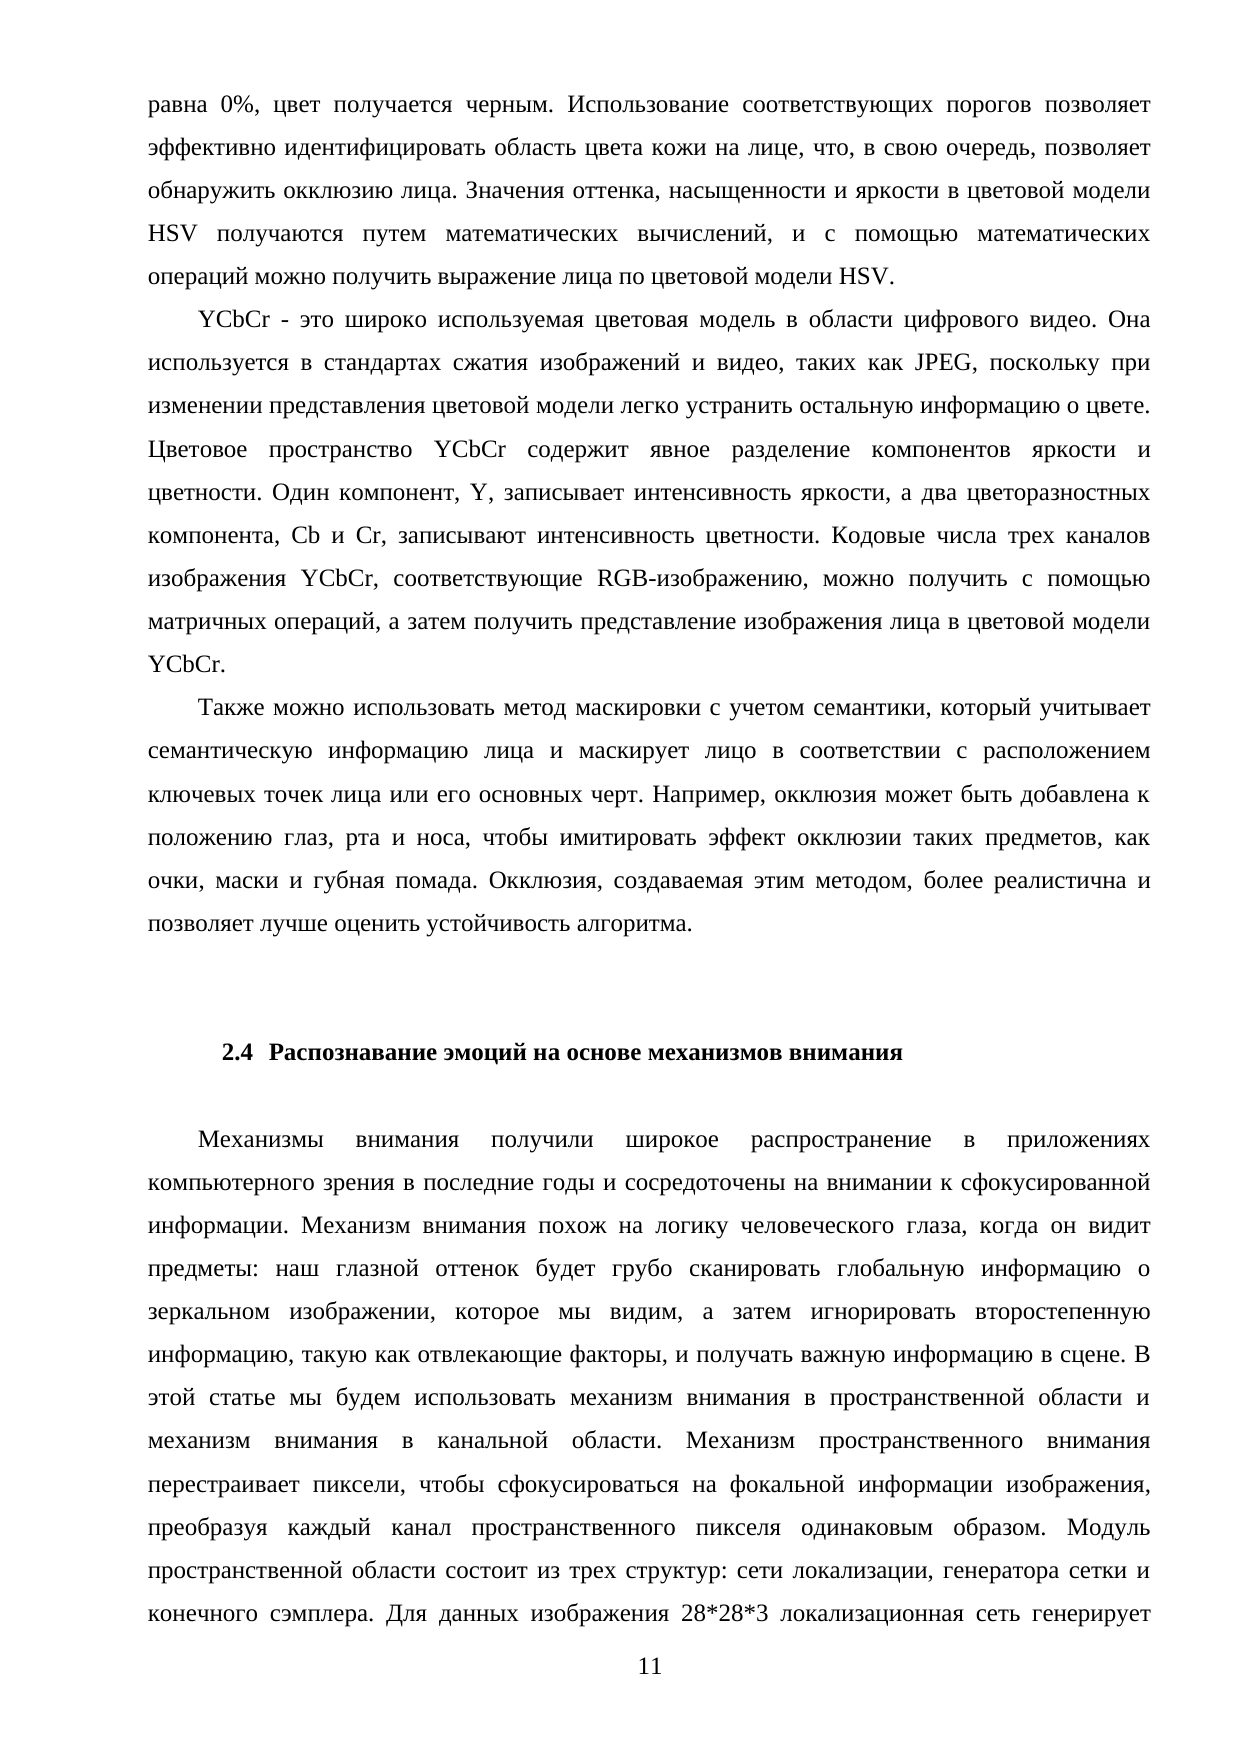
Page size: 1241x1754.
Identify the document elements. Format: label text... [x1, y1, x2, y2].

list YCbCr - это широко используемая цветовая модель в области цифрового видео. Она используется в стандартах сжатия изображений и видео, таких как JPEG, поскольку при изменении представления цветовой модели легко устранить остальную информацию о цвете. Цветовое пространство YCbCr содержит явное разделение компонентов яркости и цветности. Один компонент, Y, записывает интенсивность яркости, а два цветоразностных компонента, Cb и Cr, записывают интенсивность цветности. Кодовые числа трех каналов изображения YCbCr, соответствующие RGB-изображению, можно получить с помощью матричных операций, а затем получить представление изображения лица в цветовой модели YCbCr. [148, 304, 1152, 678]
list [148, 1124, 1152, 1627]
list Также можно использовать метод маскировки с учетом семантики, который учитывает семантическую информацию лица и маскирует лицо в соответствии с расположением ключевых точек лица или его основных черт. Например, окклюзия может быть добавлена к положению глаз, рта и носа, чтобы имитировать эффект окклюзии таких предметов, как очки, маски и губная помада. Окклюзия, создаваемая этим методом, более реалистична и позволяет лучше оценить устойчивость алгоритма. [148, 692, 1152, 937]
list Распознавание эмоций на основе механизмов внимания [222, 1037, 1152, 1066]
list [148, 89, 1152, 290]
